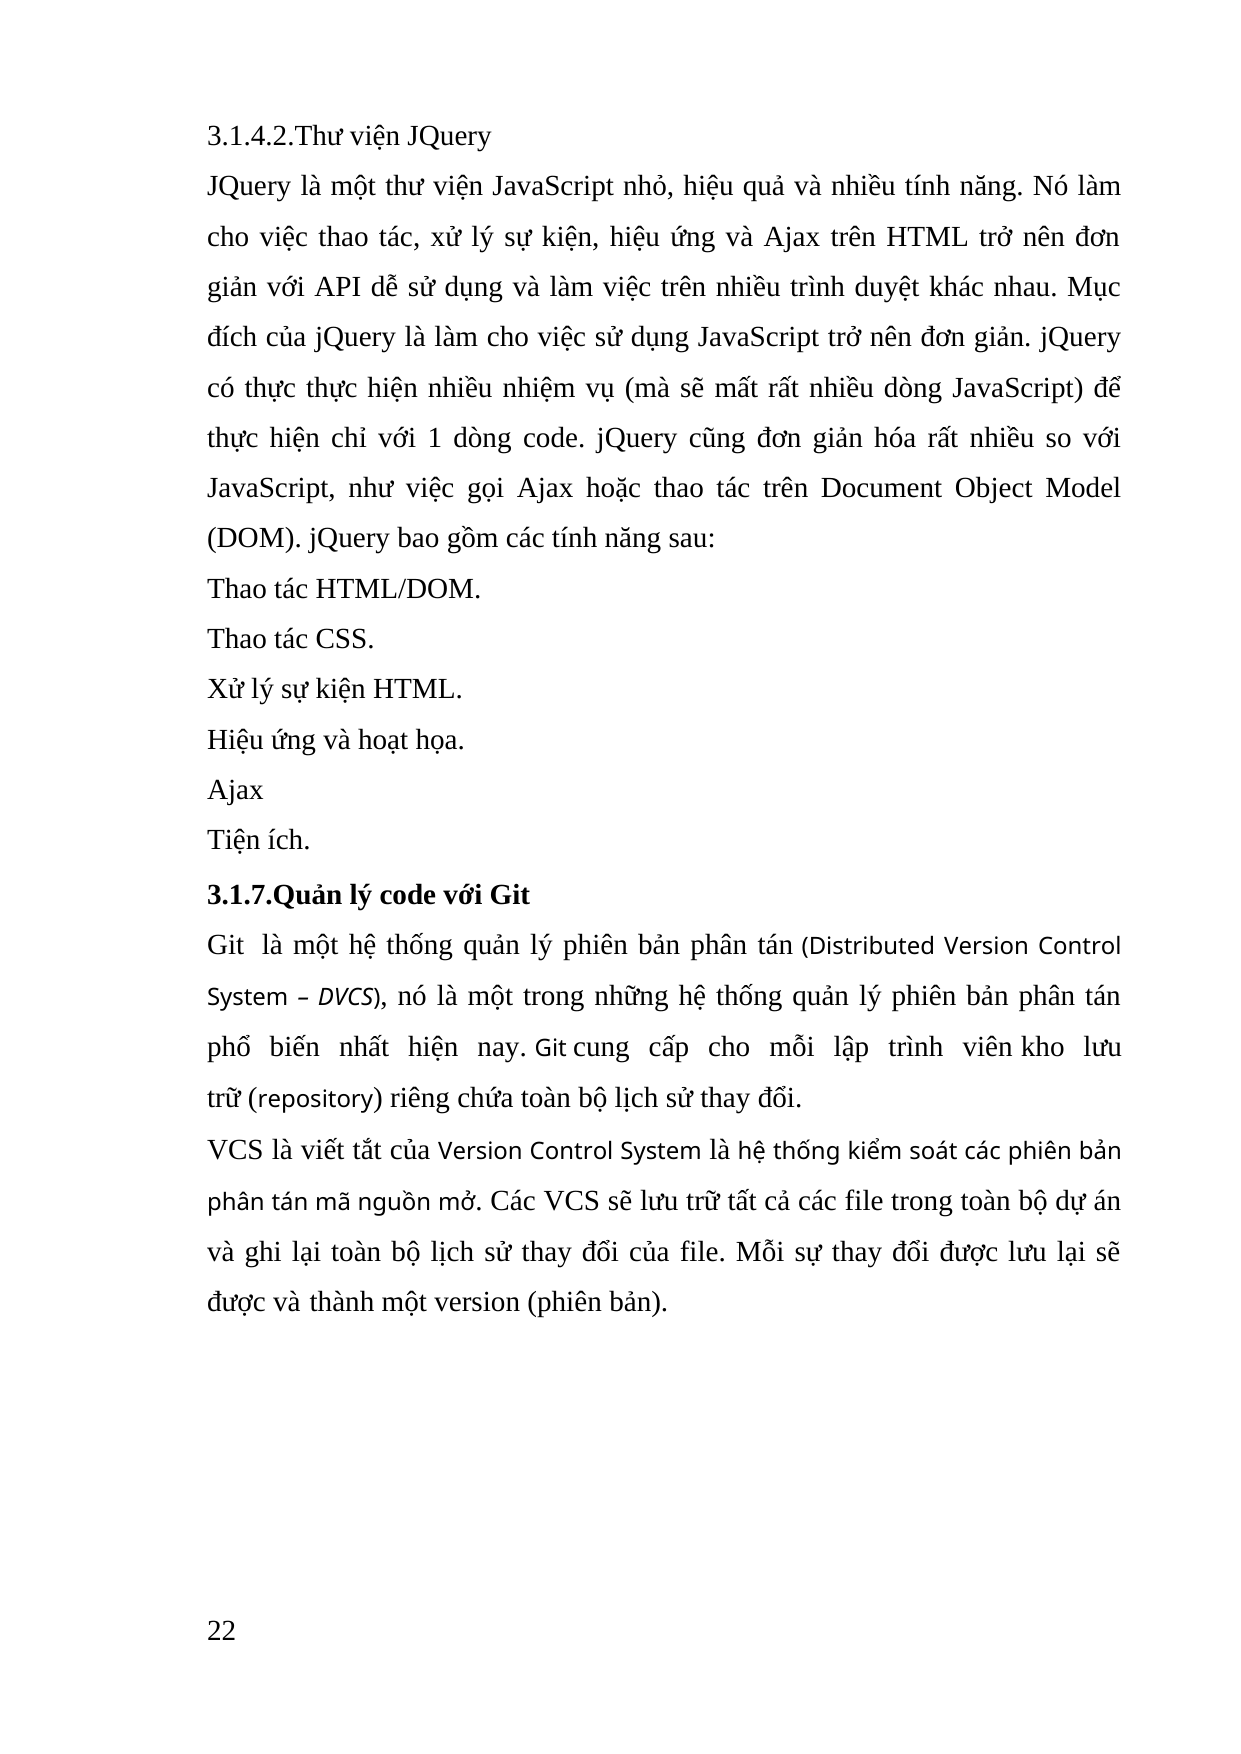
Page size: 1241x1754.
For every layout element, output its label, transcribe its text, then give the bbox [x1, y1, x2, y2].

text Ajax [207, 772, 1122, 806]
text Git là một hệ thống quản lý phiên bản phân tán (Distributed Version Control System – DVCS), nó là một trong những hệ thống quản lý phiên bản phân tán phổ biến nhất hiện nay. Git cung cấp cho mỗi lập trình viên kho lưu trữ (repository) riêng chứa toàn bộ lịch sử thay đổi. [207, 927, 1122, 1115]
text VCS là viết tắt của Version Control System là hệ thống kiểm soát các phiên bản phân tán mã nguồn mở. Các VCS sẽ lưu trữ tất cả các file trong toàn bộ dự án và ghi lại toàn bộ lịch sử thay đổi của file. Mỗi sự thay đổi được lưu lại sẽ được và thành một version (phiên bản). [207, 1132, 1122, 1318]
text JQuery là một thư viện JavaScript nhỏ, hiệu quả và nhiều tính năng. Nó làm cho việc thao tác, xử lý sự kiện, hiệu ứng và Ajax trên HTML trở nên đơn giản với API dễ sử dụng và làm việc trên nhiều trình duyệt khác nhau. Mục đích của jQuery là làm cho việc sử dụng JavaScript trở nên đơn giản. jQuery có thực thực hiện nhiều nhiệm vụ (mà sẽ mất rất nhiều dòng JavaScript) để thực hiện chỉ với 1 dòng code. jQuery cũng đơn giản hóa rất nhiều so với JavaScript, như việc gọi Ajax hoặc thao tác trên Document Object Model (DOM). jQuery bao gồm các tính năng sau: [207, 168, 1122, 554]
text Thao tác HTML/DOM. [207, 571, 1122, 604]
subtitle 3.1.7.Quản lý code với Git [207, 877, 1122, 911]
text Thao tác CSS. [207, 621, 1122, 655]
subtitle 3.1.4.2.Thư viện JQuery [207, 118, 1122, 152]
text Tiện ích. [207, 822, 1122, 856]
text Hiệu ứng và hoạt họa. [207, 722, 1122, 755]
text Xử lý sự kiện HTML. [207, 672, 1122, 705]
